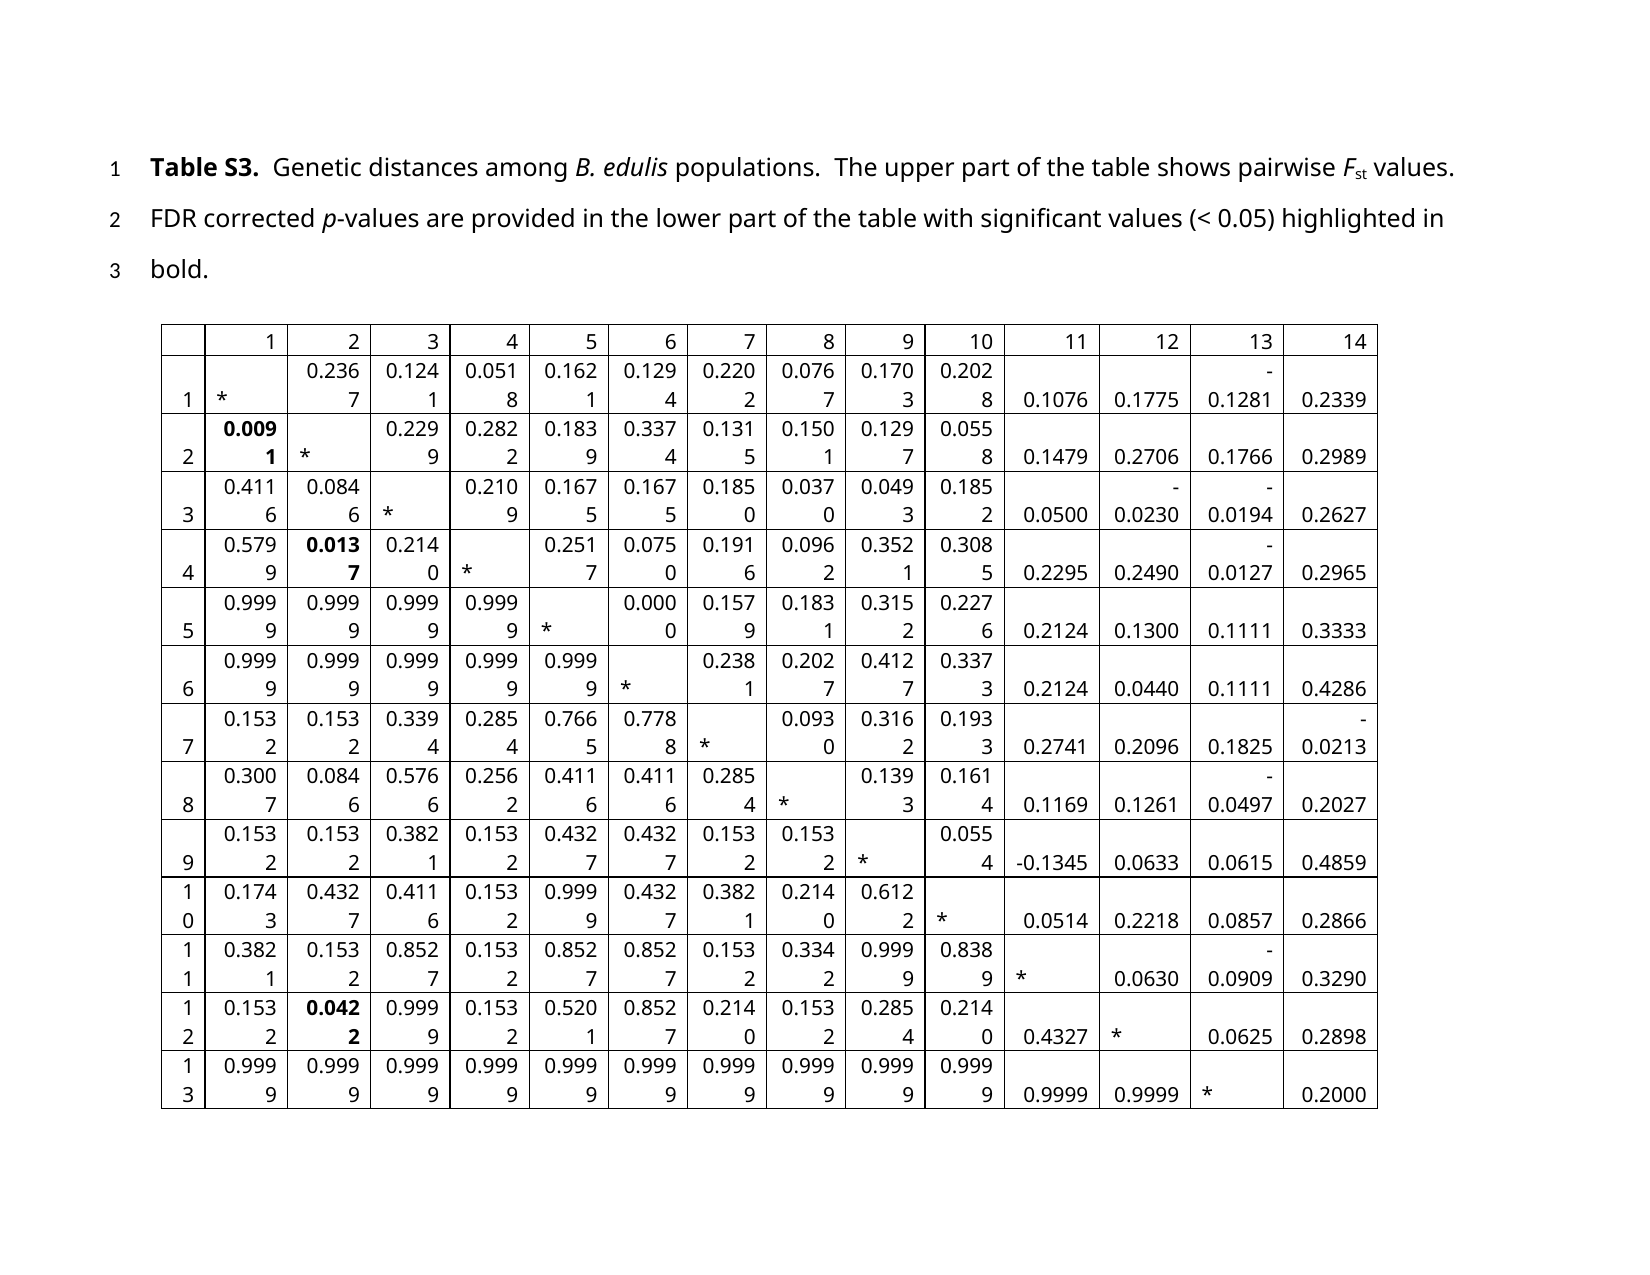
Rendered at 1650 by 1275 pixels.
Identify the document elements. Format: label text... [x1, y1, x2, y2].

table_cell 0.3821 [371, 820, 449, 876]
table_cell 0.9999 [609, 1051, 687, 1108]
table_cell 3 [162, 472, 204, 529]
table_cell 0.1111 [1191, 588, 1283, 645]
table_cell 0.3333 [1284, 588, 1377, 645]
table_cell 0.1579 [688, 588, 766, 645]
table_header 13 [1191, 325, 1283, 355]
table_cell 0.2096 [1100, 704, 1190, 761]
table_cell 0.1297 [846, 414, 924, 471]
table_cell * [451, 530, 529, 587]
table_cell 0.1300 [1100, 588, 1190, 645]
table_header 6 [609, 325, 687, 355]
table_cell -0.0497 [1191, 762, 1283, 818]
table_cell 0.6122 [846, 878, 924, 934]
table_cell 0.8389 [926, 935, 1004, 992]
text Table S3. Genetic distances among B. edulis populations. The upper part of the table shows pairwise Fst values. FDR corrected p-values are provided in the lower part of the table with significant values (< 0.05) highlighted in bold. [150, 150, 1500, 286]
table_cell 0.7788 [609, 704, 687, 761]
table_cell 0.4116 [530, 762, 608, 818]
table_cell 8 [162, 762, 204, 818]
table_cell 0.2989 [1284, 414, 1377, 471]
table_cell * [1005, 935, 1099, 992]
table_cell 0.4859 [1284, 820, 1377, 876]
table_header 14 [1284, 325, 1377, 355]
table_cell 0.2367 [288, 356, 370, 413]
table_cell 0.0493 [846, 472, 924, 529]
table_cell 0.9999 [1100, 1051, 1190, 1108]
table_header 11 [1005, 325, 1099, 355]
table_cell -0.0213 [1284, 704, 1377, 761]
table_cell 0.1076 [1005, 356, 1099, 413]
table_cell 0.5799 [206, 530, 287, 587]
table_cell 0.1532 [451, 993, 529, 1050]
table_cell 0.2295 [1005, 530, 1099, 587]
table_header 2 [288, 325, 370, 355]
table_cell 0.3394 [371, 704, 449, 761]
table_cell 0.8527 [371, 935, 449, 992]
table_cell 5 [162, 588, 204, 645]
table_cell 0.1831 [767, 588, 845, 645]
table_cell 0.3374 [609, 414, 687, 471]
table_cell 0.2517 [530, 530, 608, 587]
table_cell 0.9999 [530, 1051, 608, 1108]
table_cell 0.4327 [609, 820, 687, 876]
table_header 12 [1100, 325, 1190, 355]
table_cell 0.3007 [206, 762, 287, 818]
table_header 5 [530, 325, 608, 355]
table_cell 0.4327 [530, 820, 608, 876]
table_cell 0.1532 [451, 878, 529, 934]
table_cell 0.8527 [609, 993, 687, 1050]
table_cell 0.0137 [288, 530, 370, 587]
table_cell 0.3342 [767, 935, 845, 992]
table_cell 0.1294 [609, 356, 687, 413]
table_cell 0.9999 [371, 1051, 449, 1108]
table_cell 0.9999 [451, 646, 529, 703]
table_cell -0.1345 [1005, 820, 1099, 876]
table_cell 0.4116 [609, 762, 687, 818]
table_cell * [767, 762, 845, 818]
table_cell 0.1703 [846, 356, 924, 413]
table_cell 0.1933 [926, 704, 1004, 761]
table_cell 0.0857 [1191, 878, 1283, 934]
table_cell 0.2140 [688, 993, 766, 1050]
table_cell 0.1839 [530, 414, 608, 471]
table_cell 6 [162, 646, 204, 703]
table_cell 0.1169 [1005, 762, 1099, 818]
table_cell 0.3373 [926, 646, 1004, 703]
table_cell 0.2822 [451, 414, 529, 471]
table_cell * [609, 646, 687, 703]
table_cell 0.1743 [206, 878, 287, 934]
table_cell 0.1614 [926, 762, 1004, 818]
table_cell 0.2027 [1284, 762, 1377, 818]
table_cell 0.1241 [371, 356, 449, 413]
table_cell 0.9999 [206, 646, 287, 703]
table_cell 0.1775 [1100, 356, 1190, 413]
table_cell 0.9999 [688, 1051, 766, 1108]
table_cell 0.2124 [1005, 646, 1099, 703]
table_cell 0.1852 [926, 472, 1004, 529]
table_header 3 [371, 325, 449, 355]
table_cell 0.2490 [1100, 530, 1190, 587]
table_cell 4 [162, 530, 204, 587]
table_cell 0.2140 [767, 878, 845, 934]
table_cell 0.8527 [609, 935, 687, 992]
table_cell * [688, 704, 766, 761]
table_cell 0.0422 [288, 993, 370, 1050]
table_cell 0.2000 [1284, 1051, 1377, 1108]
table_cell 0.1850 [688, 472, 766, 529]
table_cell 0.4327 [1005, 993, 1099, 1050]
table_cell 0.4116 [206, 472, 287, 529]
table_cell 0.9999 [451, 1051, 529, 1108]
table_header [162, 325, 204, 355]
table_cell * [1100, 993, 1190, 1050]
table_cell 0.4327 [288, 878, 370, 934]
table_cell 0.4127 [846, 646, 924, 703]
table_cell 0.7665 [530, 704, 608, 761]
table_cell * [926, 878, 1004, 934]
table_cell 0.2299 [371, 414, 449, 471]
table_header 8 [767, 325, 845, 355]
table_cell 0.1532 [451, 820, 529, 876]
table_cell 0.2202 [688, 356, 766, 413]
table_cell 12 [162, 993, 204, 1050]
table_cell 0.0554 [926, 820, 1004, 876]
table_cell 0.9999 [1005, 1051, 1099, 1108]
table_cell -0.0230 [1100, 472, 1190, 529]
table_cell 11 [162, 935, 204, 992]
table_cell 0.3085 [926, 530, 1004, 587]
table_cell 0.0962 [767, 530, 845, 587]
table_cell 0.9999 [288, 1051, 370, 1108]
table_header 9 [846, 325, 924, 355]
table_cell 0.1532 [688, 935, 766, 992]
table_cell 0.2109 [451, 472, 529, 529]
table_cell 0.2898 [1284, 993, 1377, 1050]
table_cell 0.3162 [846, 704, 924, 761]
table_cell 0.0846 [288, 762, 370, 818]
table_cell 0.5766 [371, 762, 449, 818]
table_cell 9 [162, 820, 204, 876]
table_cell 0.9999 [371, 588, 449, 645]
table_cell 0.1393 [846, 762, 924, 818]
table_cell 0.2140 [926, 993, 1004, 1050]
table_cell 0.9999 [767, 1051, 845, 1108]
table_cell -0.1281 [1191, 356, 1283, 413]
table_cell 0.1621 [530, 356, 608, 413]
table_cell 0.0630 [1100, 935, 1190, 992]
table_cell 0.1532 [206, 820, 287, 876]
table_cell 0.0000 [609, 588, 687, 645]
table_cell 0.0750 [609, 530, 687, 587]
table_cell 0.1532 [288, 704, 370, 761]
table_cell 0.3290 [1284, 935, 1377, 992]
table_cell 0.1916 [688, 530, 766, 587]
table_cell 0.2381 [688, 646, 766, 703]
table_cell 0.9999 [846, 1051, 924, 1108]
table_cell 0.1532 [288, 820, 370, 876]
table_cell 0.8527 [530, 935, 608, 992]
table_cell 0.2124 [1005, 588, 1099, 645]
table_cell 0.0633 [1100, 820, 1190, 876]
table_cell 0.4286 [1284, 646, 1377, 703]
table_cell 0.0091 [206, 414, 287, 471]
table_cell * [1191, 1051, 1283, 1108]
table_cell 0.2854 [846, 993, 924, 1050]
table_cell 0.0625 [1191, 993, 1283, 1050]
table_cell 0.9999 [288, 646, 370, 703]
table_cell 0.1479 [1005, 414, 1099, 471]
table_cell 10 [162, 878, 204, 934]
table_cell 0.9999 [288, 588, 370, 645]
table_cell 1 [162, 356, 204, 413]
table_header 10 [926, 325, 1004, 355]
table_cell 0.0518 [451, 356, 529, 413]
table_cell 0.2866 [1284, 878, 1377, 934]
table_cell 0.1766 [1191, 414, 1283, 471]
table_cell 0.1532 [206, 704, 287, 761]
table_cell 0.9999 [371, 993, 449, 1050]
table_cell 0.1111 [1191, 646, 1283, 703]
table_cell 0.9999 [530, 646, 608, 703]
table_cell 0.9999 [206, 1051, 287, 1108]
table_cell 0.3152 [846, 588, 924, 645]
table_cell 0.9999 [846, 935, 924, 992]
table_cell 0.2741 [1005, 704, 1099, 761]
table_cell 0.2028 [926, 356, 1004, 413]
table_cell 0.1825 [1191, 704, 1283, 761]
table_cell 0.0558 [926, 414, 1004, 471]
table_cell 13 [162, 1051, 204, 1108]
table_cell 0.2706 [1100, 414, 1190, 471]
table_cell 0.2027 [767, 646, 845, 703]
table_cell 0.0615 [1191, 820, 1283, 876]
table_cell 0.4116 [371, 878, 449, 934]
table_cell 0.0500 [1005, 472, 1099, 529]
table_cell * [530, 588, 608, 645]
table_cell 0.1532 [767, 993, 845, 1050]
table_header 1 [206, 325, 287, 355]
table_cell -0.0194 [1191, 472, 1283, 529]
table_cell 0.3821 [206, 935, 287, 992]
table_header 4 [451, 325, 529, 355]
table_cell 0.0514 [1005, 878, 1099, 934]
table_cell 0.2627 [1284, 472, 1377, 529]
table_cell 0.9999 [371, 646, 449, 703]
table_cell 0.1532 [206, 993, 287, 1050]
table_cell 0.1532 [451, 935, 529, 992]
table_cell 0.2276 [926, 588, 1004, 645]
table_cell 0.4327 [609, 878, 687, 934]
table_cell 0.0370 [767, 472, 845, 529]
table_cell 0.5201 [530, 993, 608, 1050]
table_cell * [846, 820, 924, 876]
table_cell 0.9999 [206, 588, 287, 645]
table_cell 7 [162, 704, 204, 761]
table_cell * [371, 472, 449, 529]
table_cell 0.1675 [530, 472, 608, 529]
table_cell 0.2140 [371, 530, 449, 587]
table_cell 0.3821 [688, 878, 766, 934]
table_cell 0.2965 [1284, 530, 1377, 587]
table_cell 0.3521 [846, 530, 924, 587]
table_cell 0.2854 [451, 704, 529, 761]
table_cell 0.9999 [530, 878, 608, 934]
table_cell 0.0767 [767, 356, 845, 413]
table_cell 0.0930 [767, 704, 845, 761]
table_cell 0.0440 [1100, 646, 1190, 703]
table_cell -0.0127 [1191, 530, 1283, 587]
table_cell 0.1501 [767, 414, 845, 471]
table_cell 0.1532 [688, 820, 766, 876]
table_cell * [288, 414, 370, 471]
table_cell * [206, 356, 287, 413]
table_cell 0.2562 [451, 762, 529, 818]
table_cell 0.0846 [288, 472, 370, 529]
table_cell -0.0909 [1191, 935, 1283, 992]
table_cell 0.9999 [451, 588, 529, 645]
table_cell 0.9999 [926, 1051, 1004, 1108]
table_cell 0.1261 [1100, 762, 1190, 818]
table_cell 0.2854 [688, 762, 766, 818]
table_cell 0.2218 [1100, 878, 1190, 934]
table_cell 0.1315 [688, 414, 766, 471]
table_cell 0.1532 [767, 820, 845, 876]
table_cell 0.2339 [1284, 356, 1377, 413]
table_cell 2 [162, 414, 204, 471]
table_header 7 [688, 325, 766, 355]
table_cell 0.1532 [288, 935, 370, 992]
table_cell 0.1675 [609, 472, 687, 529]
